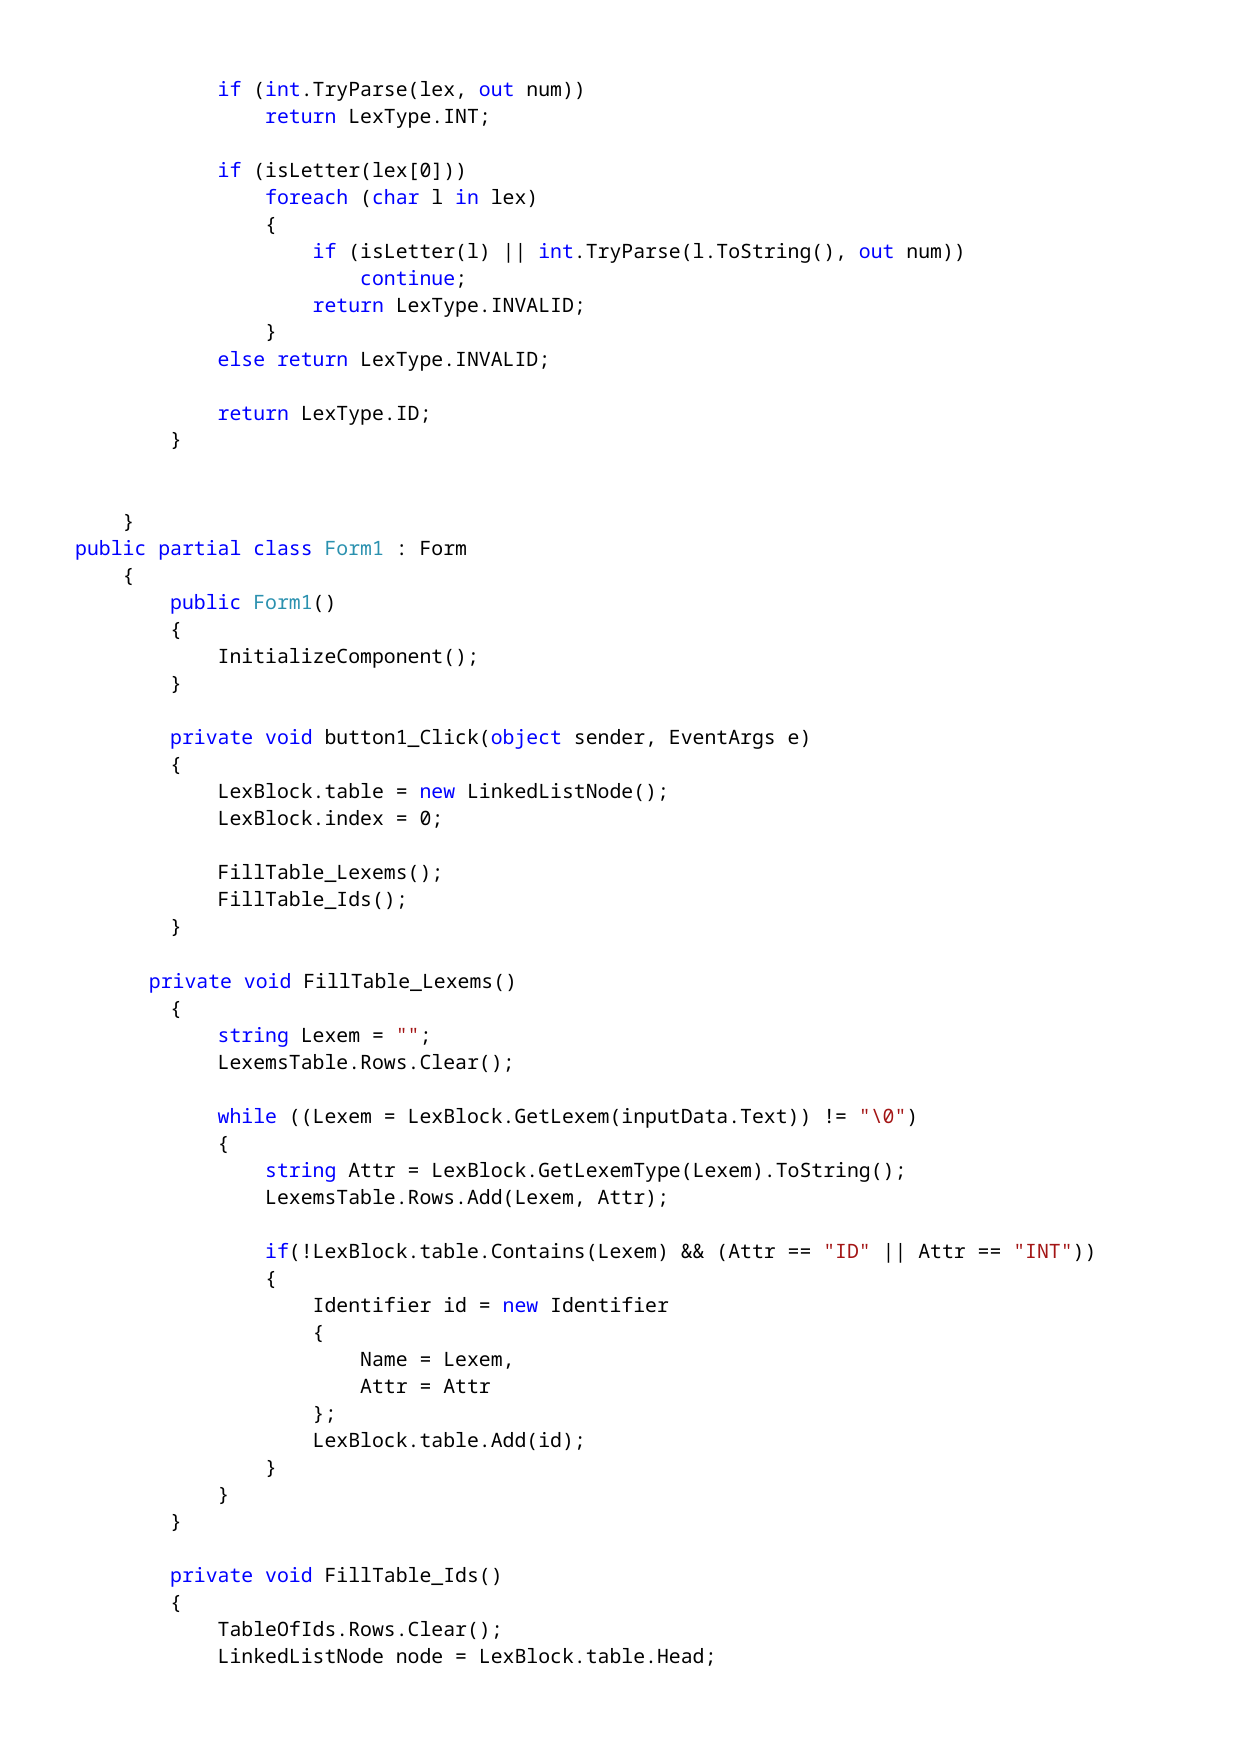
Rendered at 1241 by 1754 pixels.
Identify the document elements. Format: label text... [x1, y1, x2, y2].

text if (isLetter(l) || int.TryParse(l.ToString(), out num)) [75, 237, 1165, 264]
text else return LexType.INVALID; [75, 345, 1165, 372]
text { [75, 1264, 1165, 1291]
text { [75, 1318, 1165, 1345]
text if (isLetter(lex[0])) [75, 156, 1165, 183]
text } [75, 426, 1165, 453]
text foreach (char l in lex) [75, 183, 1165, 210]
text { [75, 562, 1165, 589]
text { [75, 751, 1165, 777]
text } [75, 1507, 1165, 1534]
text private void FillTable_Ids() [75, 1561, 1165, 1588]
text public partial class Form1 : Form [75, 535, 1165, 562]
text Attr = Attr [75, 1372, 1165, 1399]
text } [75, 1453, 1165, 1480]
text string Lexem = ""; [75, 1021, 1165, 1048]
text { [75, 994, 1165, 1021]
text LexBlock.table = new LinkedListNode(); [75, 777, 1165, 804]
text string Attr = LexBlock.GetLexemType(Lexem).ToString(); [75, 1156, 1165, 1183]
text TableOfIds.Rows.Clear(); [75, 1615, 1165, 1642]
text return LexType.ID; [75, 399, 1165, 426]
text } [75, 912, 1165, 939]
text { [75, 1588, 1165, 1615]
text public Form1() [75, 589, 1165, 616]
text LinkedListNode node = LexBlock.table.Head; [75, 1642, 1165, 1669]
text Name = Lexem, [75, 1345, 1165, 1372]
text } [75, 318, 1165, 345]
text } [75, 508, 1165, 535]
text LexemsTable.Rows.Add(Lexem, Attr); [75, 1183, 1165, 1210]
text FillTable_Ids(); [75, 885, 1165, 912]
text private void button1_Click(object sender, EventArgs e) [75, 723, 1165, 751]
text LexemsTable.Rows.Clear(); [75, 1048, 1165, 1075]
text LexBlock.index = 0; [75, 804, 1165, 831]
text { [75, 210, 1165, 237]
text }; [75, 1399, 1165, 1426]
text if(!LexBlock.table.Contains(Lexem) && (Attr == "ID" || Attr == "INT")) [75, 1237, 1165, 1264]
text { [75, 1129, 1165, 1156]
text while ((Lexem = LexBlock.GetLexem(inputData.Text)) != "\0") [75, 1102, 1165, 1129]
text FillTable_Lexems(); [75, 858, 1165, 885]
text Identifier id = new Identifier [75, 1291, 1165, 1318]
text private void FillTable_Lexems() [75, 967, 1165, 994]
text } [75, 1480, 1165, 1507]
text } [75, 669, 1165, 697]
text if (int.TryParse(lex, out num)) [75, 75, 1165, 102]
text continue; [75, 264, 1165, 291]
text return LexType.INVALID; [75, 291, 1165, 318]
text return LexType.INT; [75, 102, 1165, 129]
text { [75, 616, 1165, 643]
text LexBlock.table.Add(id); [75, 1426, 1165, 1453]
text InitializeComponent(); [75, 643, 1165, 669]
